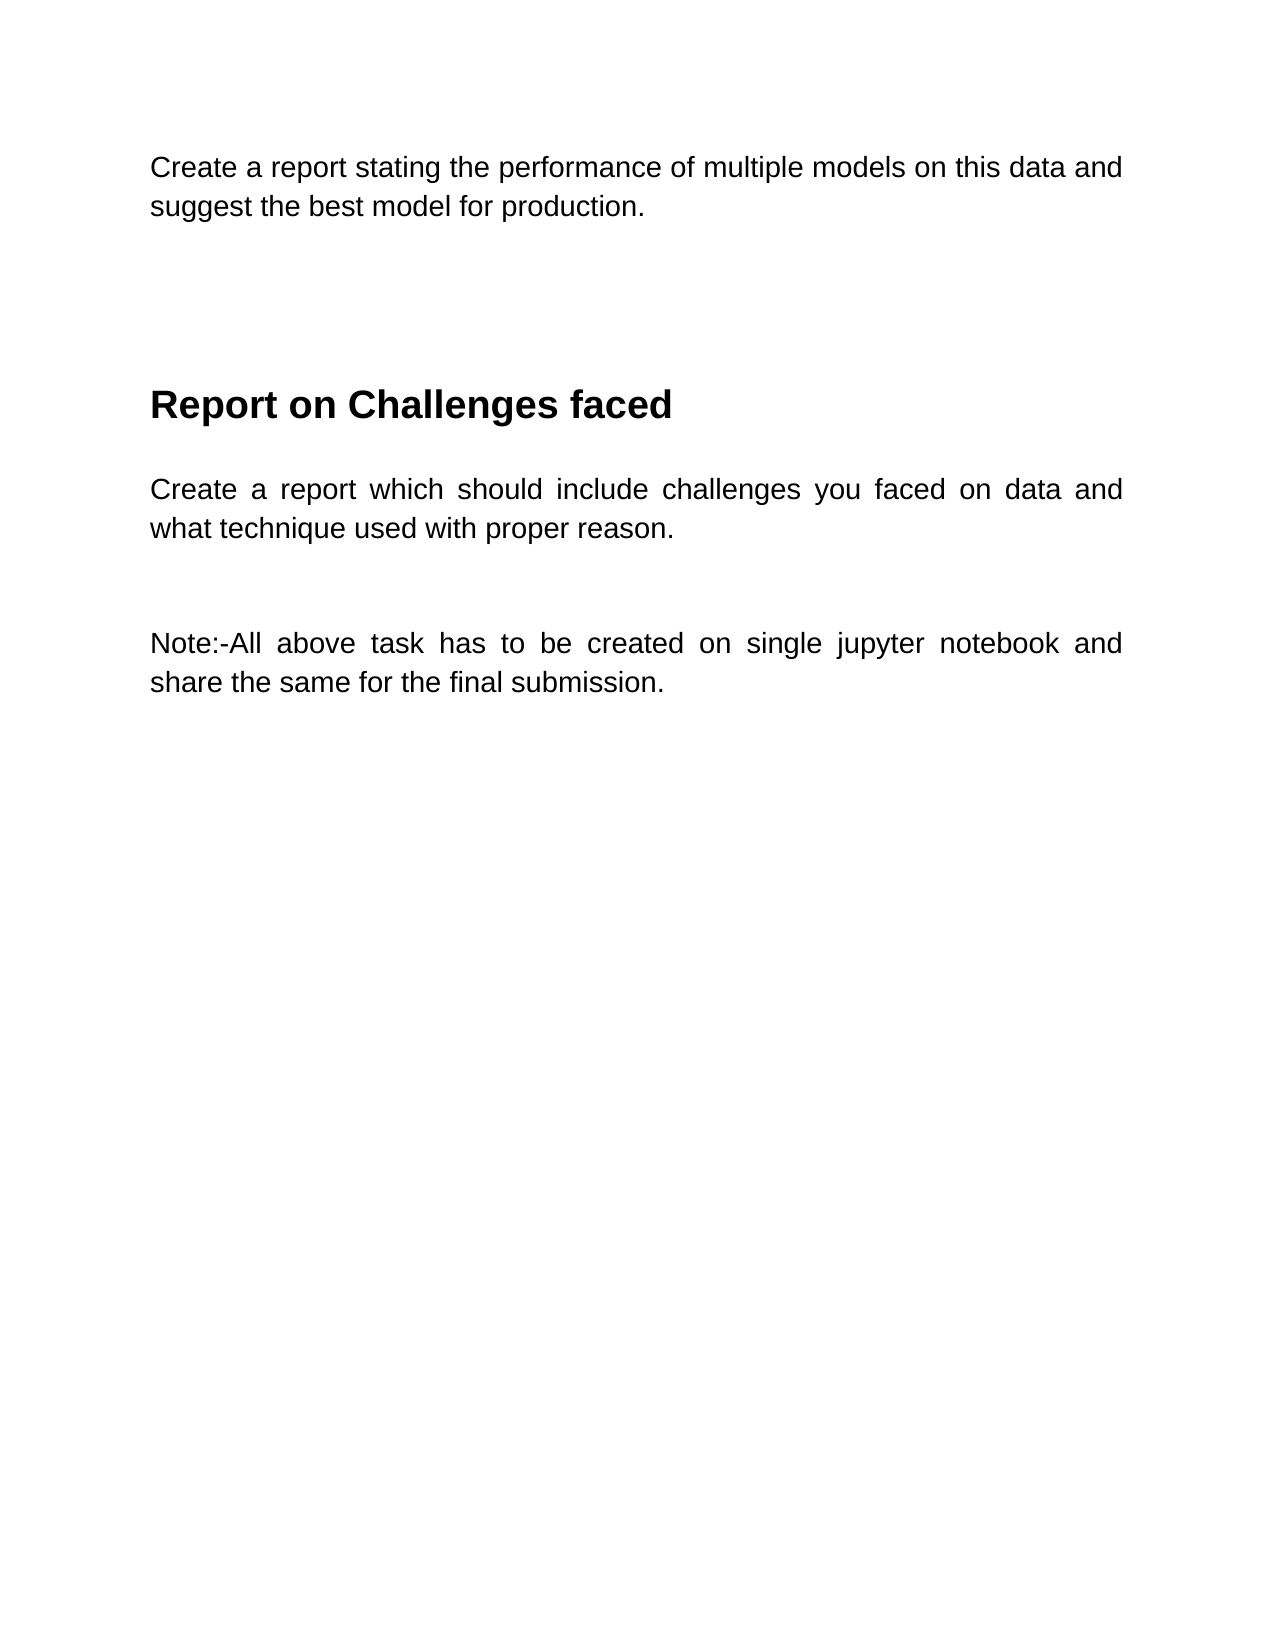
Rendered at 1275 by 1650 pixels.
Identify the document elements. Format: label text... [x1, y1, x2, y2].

text Note:-All above task has to be created on single jupyter notebook and share the same for the final submission. [150, 626, 1125, 698]
text Create a report stating the performance of multiple models on this data and suggest the best model for production. [150, 150, 1125, 222]
text Report on Challenges faced [150, 381, 1125, 427]
text Create a report which should include challenges you faced on data and what technique used with proper reason. [150, 472, 1125, 544]
